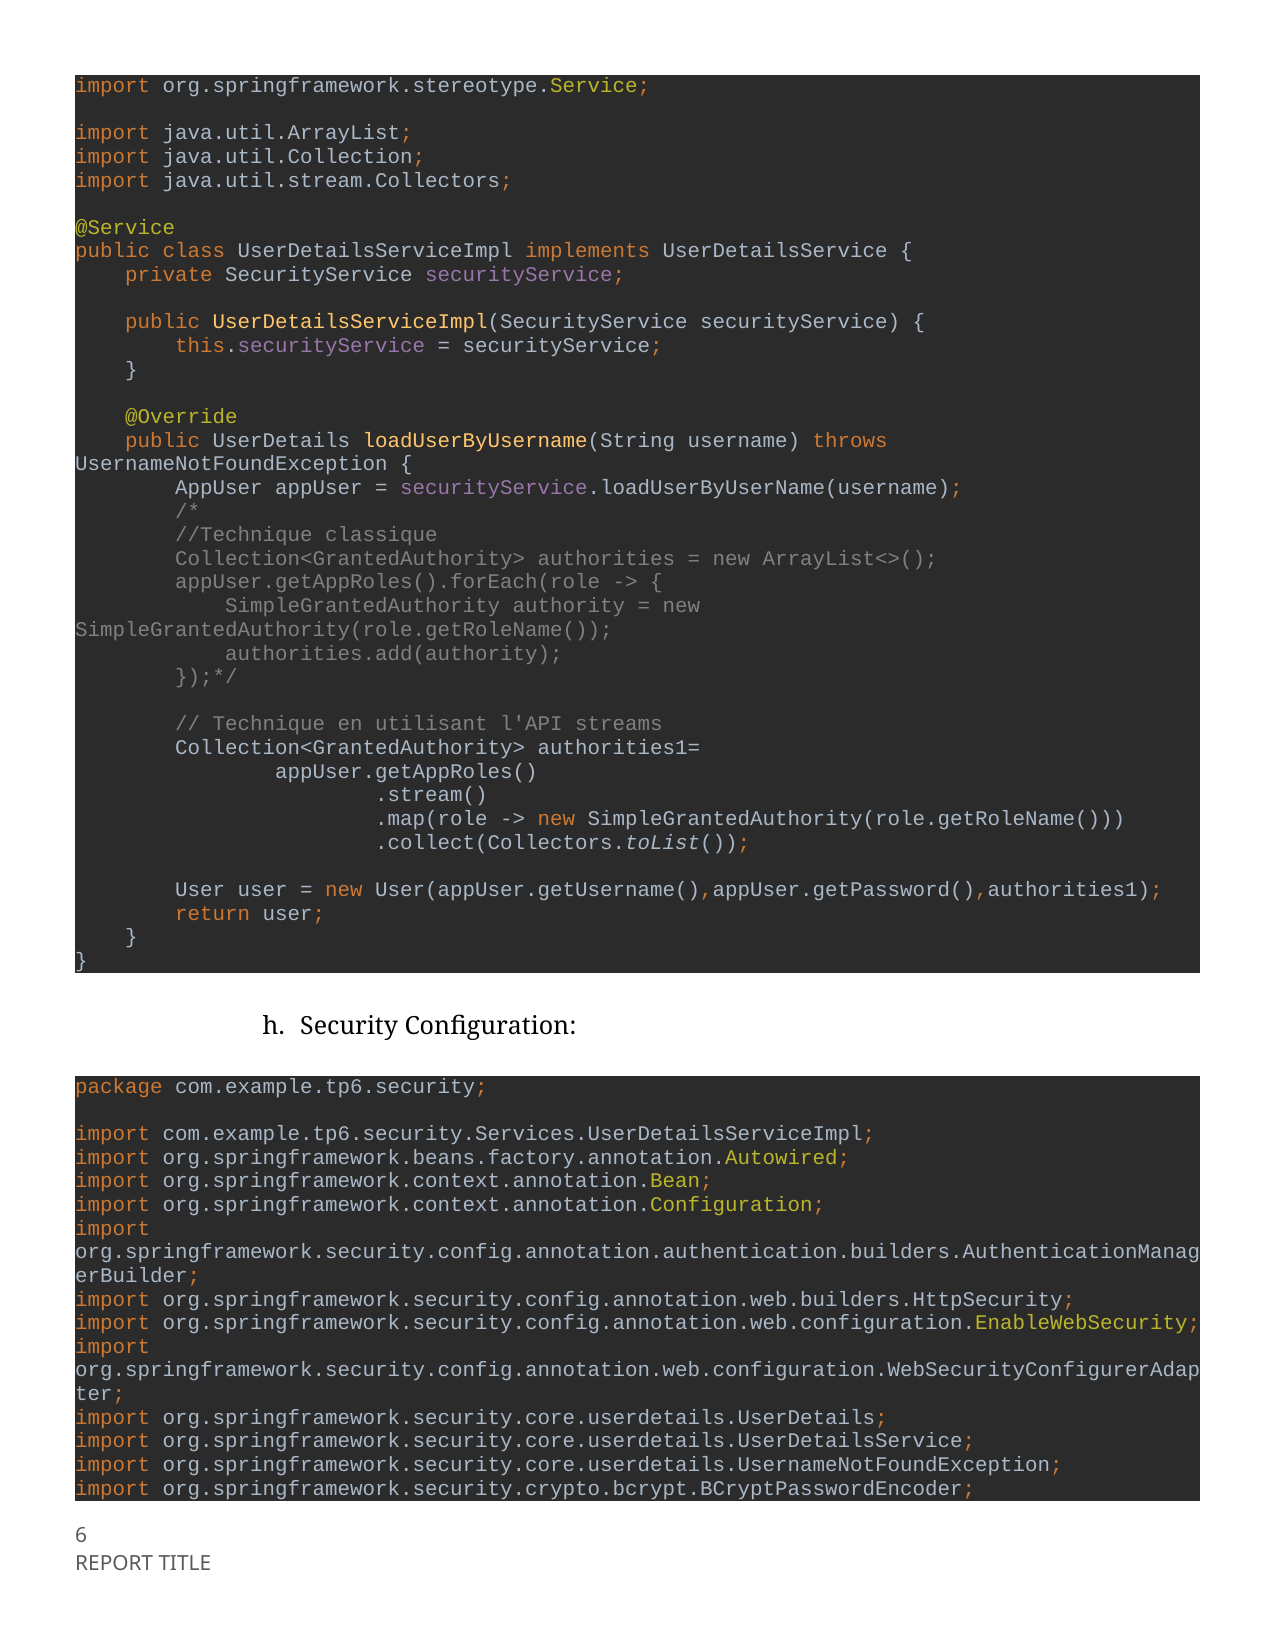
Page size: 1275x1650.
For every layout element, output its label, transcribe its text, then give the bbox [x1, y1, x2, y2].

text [75, 1076, 1200, 1501]
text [75, 75, 1200, 973]
list Security Configuration: [262, 1008, 1200, 1042]
